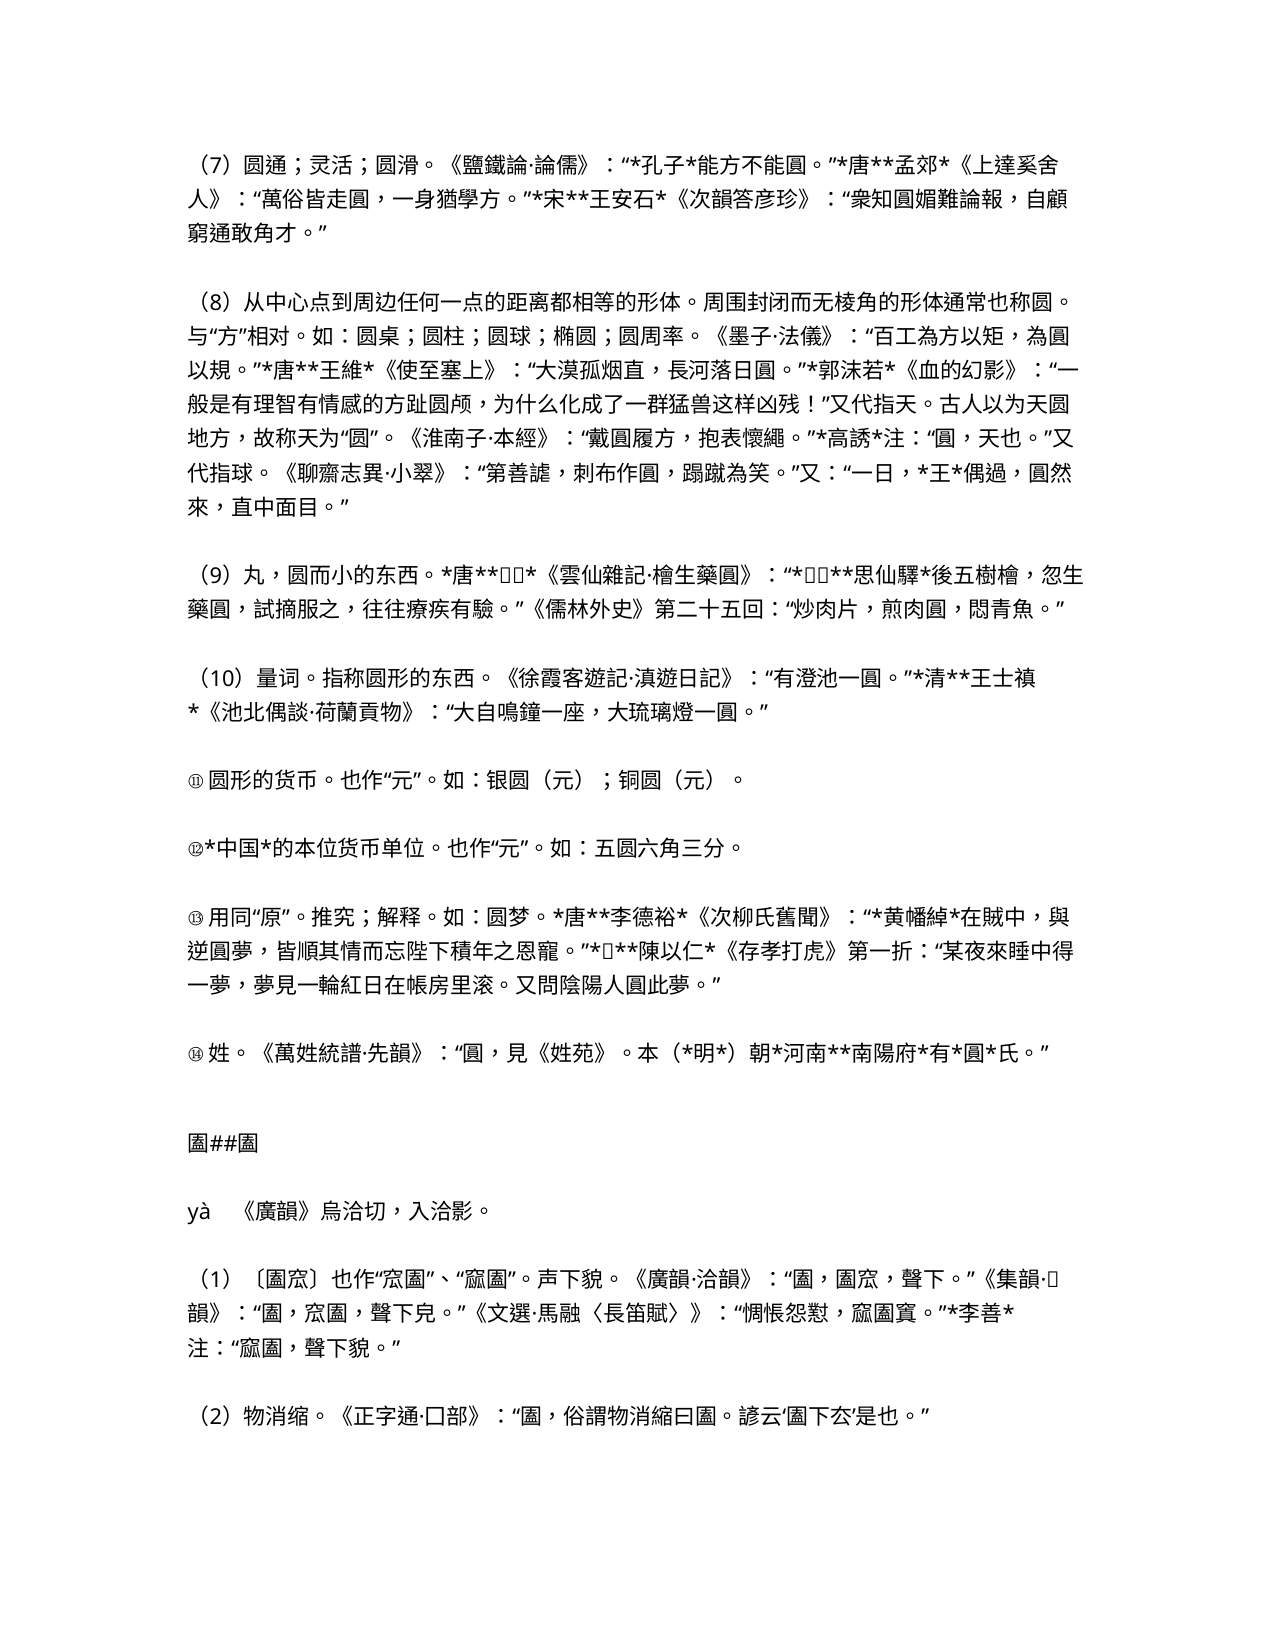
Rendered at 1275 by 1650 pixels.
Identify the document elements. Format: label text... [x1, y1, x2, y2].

text 圔##圔 yà 《廣韻》烏洽切，入洽影。 （1）〔圔窊〕也作“窊圔”、“窳圔”。声下貌。《廣韻·洽韻》：“圔，圔窊，聲下。”《集韻·洽韻》：“圔，窊圔，聲下皃。”《文選·馬融〈長笛賦〉》：“惆悵怨懟，窳圔窴𧹞。”*李善*注：“窳圔，聲下貌。” （2）物消缩。《正字通·囗部》：“圔，俗謂物消縮曰圔。諺云‘圔下厺’是也。” [187, 1127, 1087, 1465]
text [187, 150, 1087, 1102]
